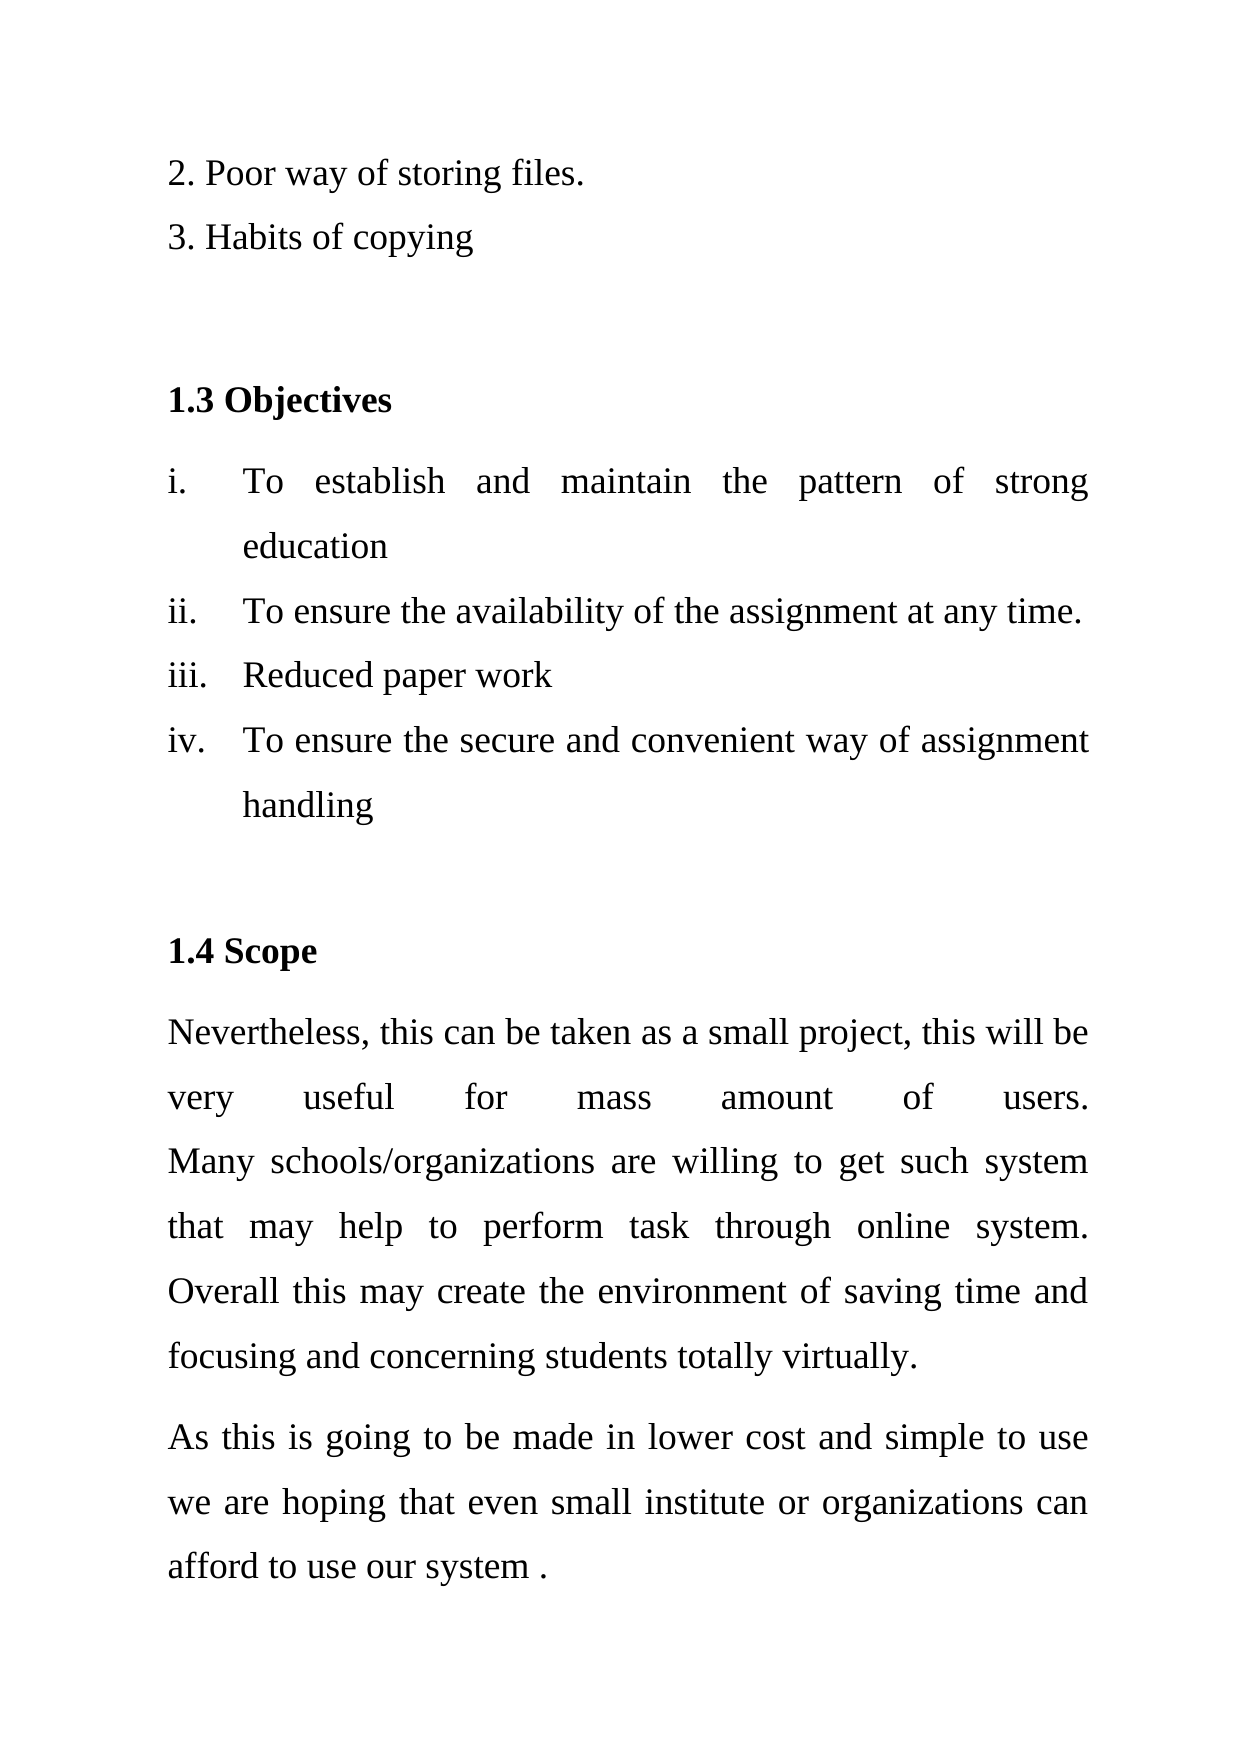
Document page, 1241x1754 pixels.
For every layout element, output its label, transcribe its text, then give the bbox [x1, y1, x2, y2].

list To establish and maintain the pattern of strong education [167, 459, 1090, 567]
list Habits of copying [167, 215, 1090, 258]
list Poor way of storing files. [167, 150, 1090, 193]
text As this is going to be made in lower cost and simple to use we are hoping that even small institute or organizations can afford to use our system . [167, 1414, 1090, 1587]
text 1.4 Scope [167, 928, 1090, 971]
list Reduced paper work [167, 653, 1090, 696]
text Nevertheless, this can be taken as a small project, this will be very useful for mass amount of users. Many schools/organizations are willing to get such system that may help to perform task through online system. Overall this may create the environment of saving time and focusing and concerning students totally virtually. [167, 1009, 1090, 1376]
text 1.3 Objectives [167, 377, 1090, 421]
list To ensure the secure and convenient way of assignment handling [167, 717, 1090, 825]
list To ensure the availability of the assignment at any time. [167, 588, 1090, 631]
